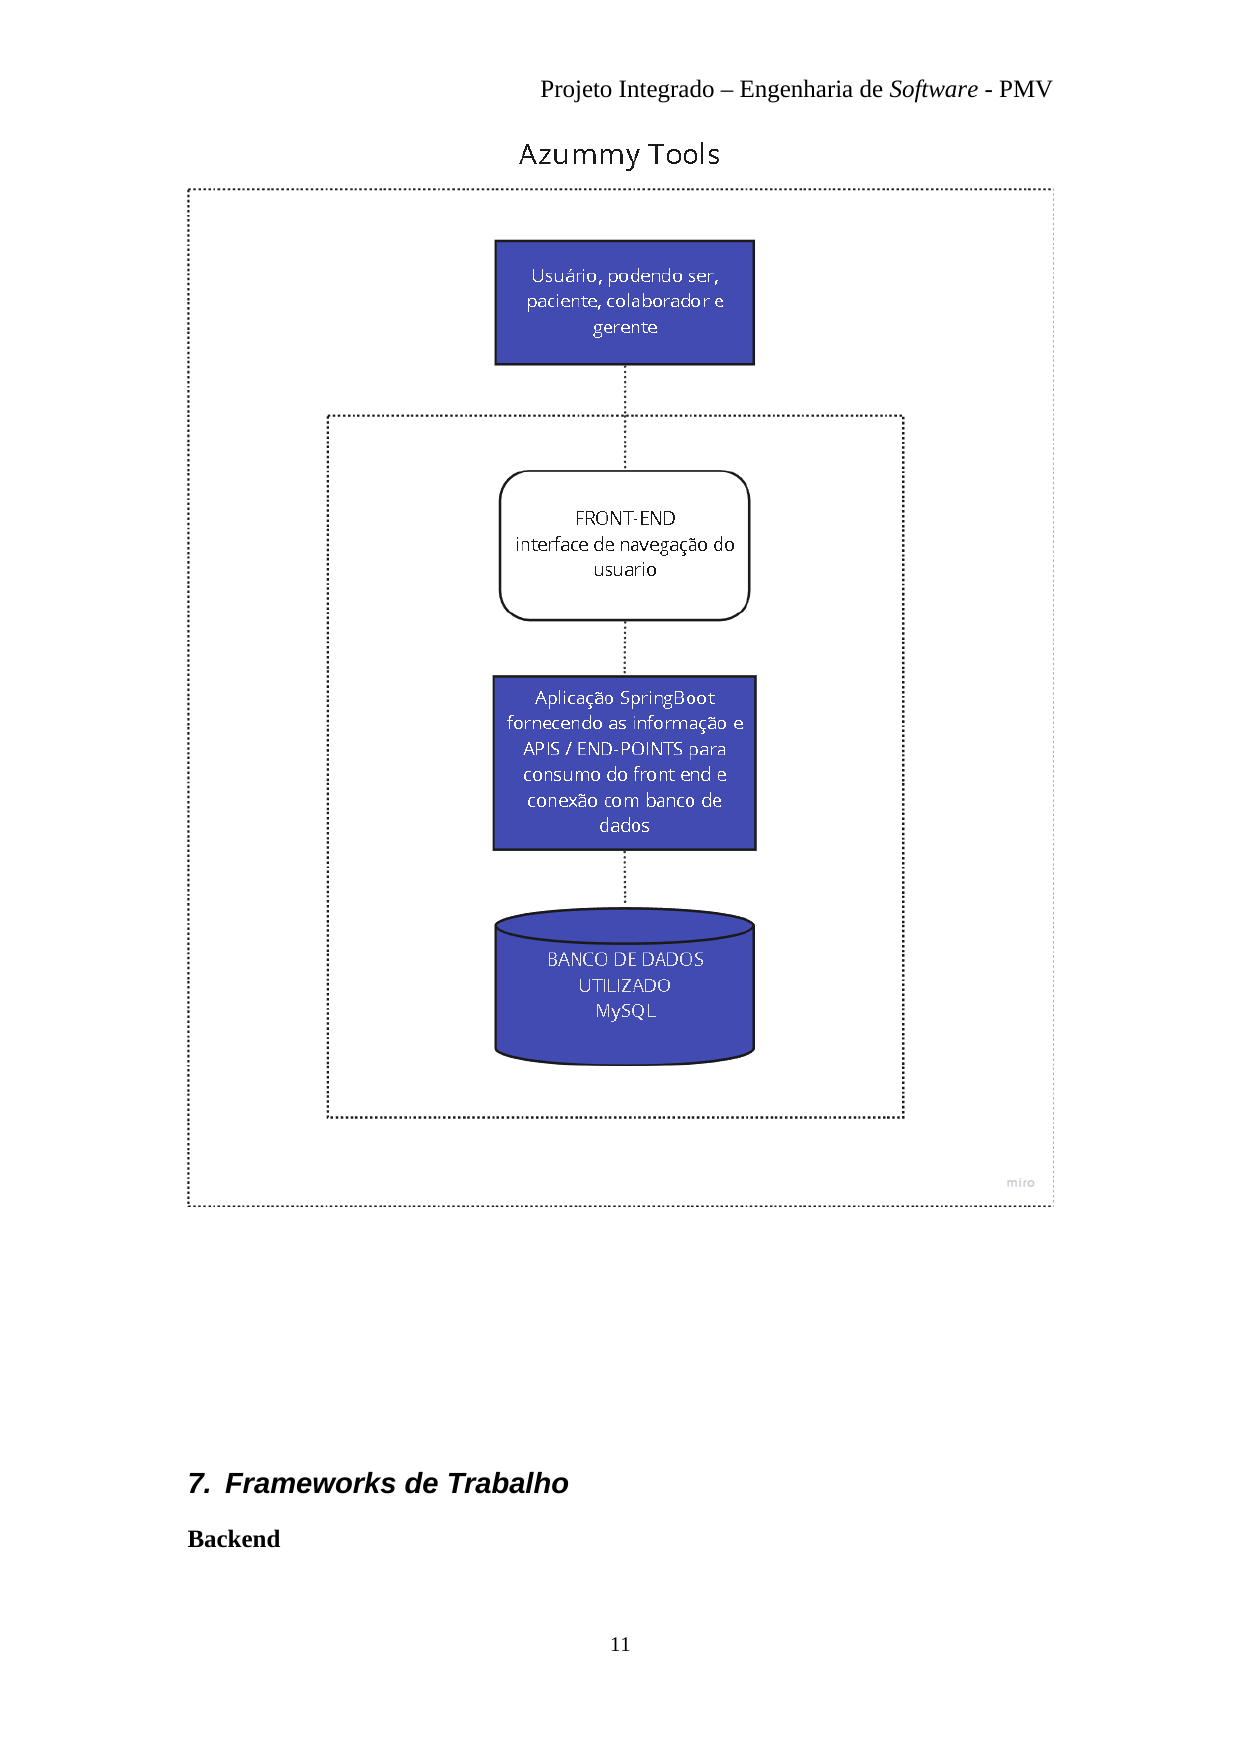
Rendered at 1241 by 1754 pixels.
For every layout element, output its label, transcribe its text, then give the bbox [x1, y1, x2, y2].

picture [187, 132, 1054, 1207]
subtitle Frameworks de Trabalho [187, 1466, 1053, 1499]
text Backend [187, 1524, 1053, 1553]
